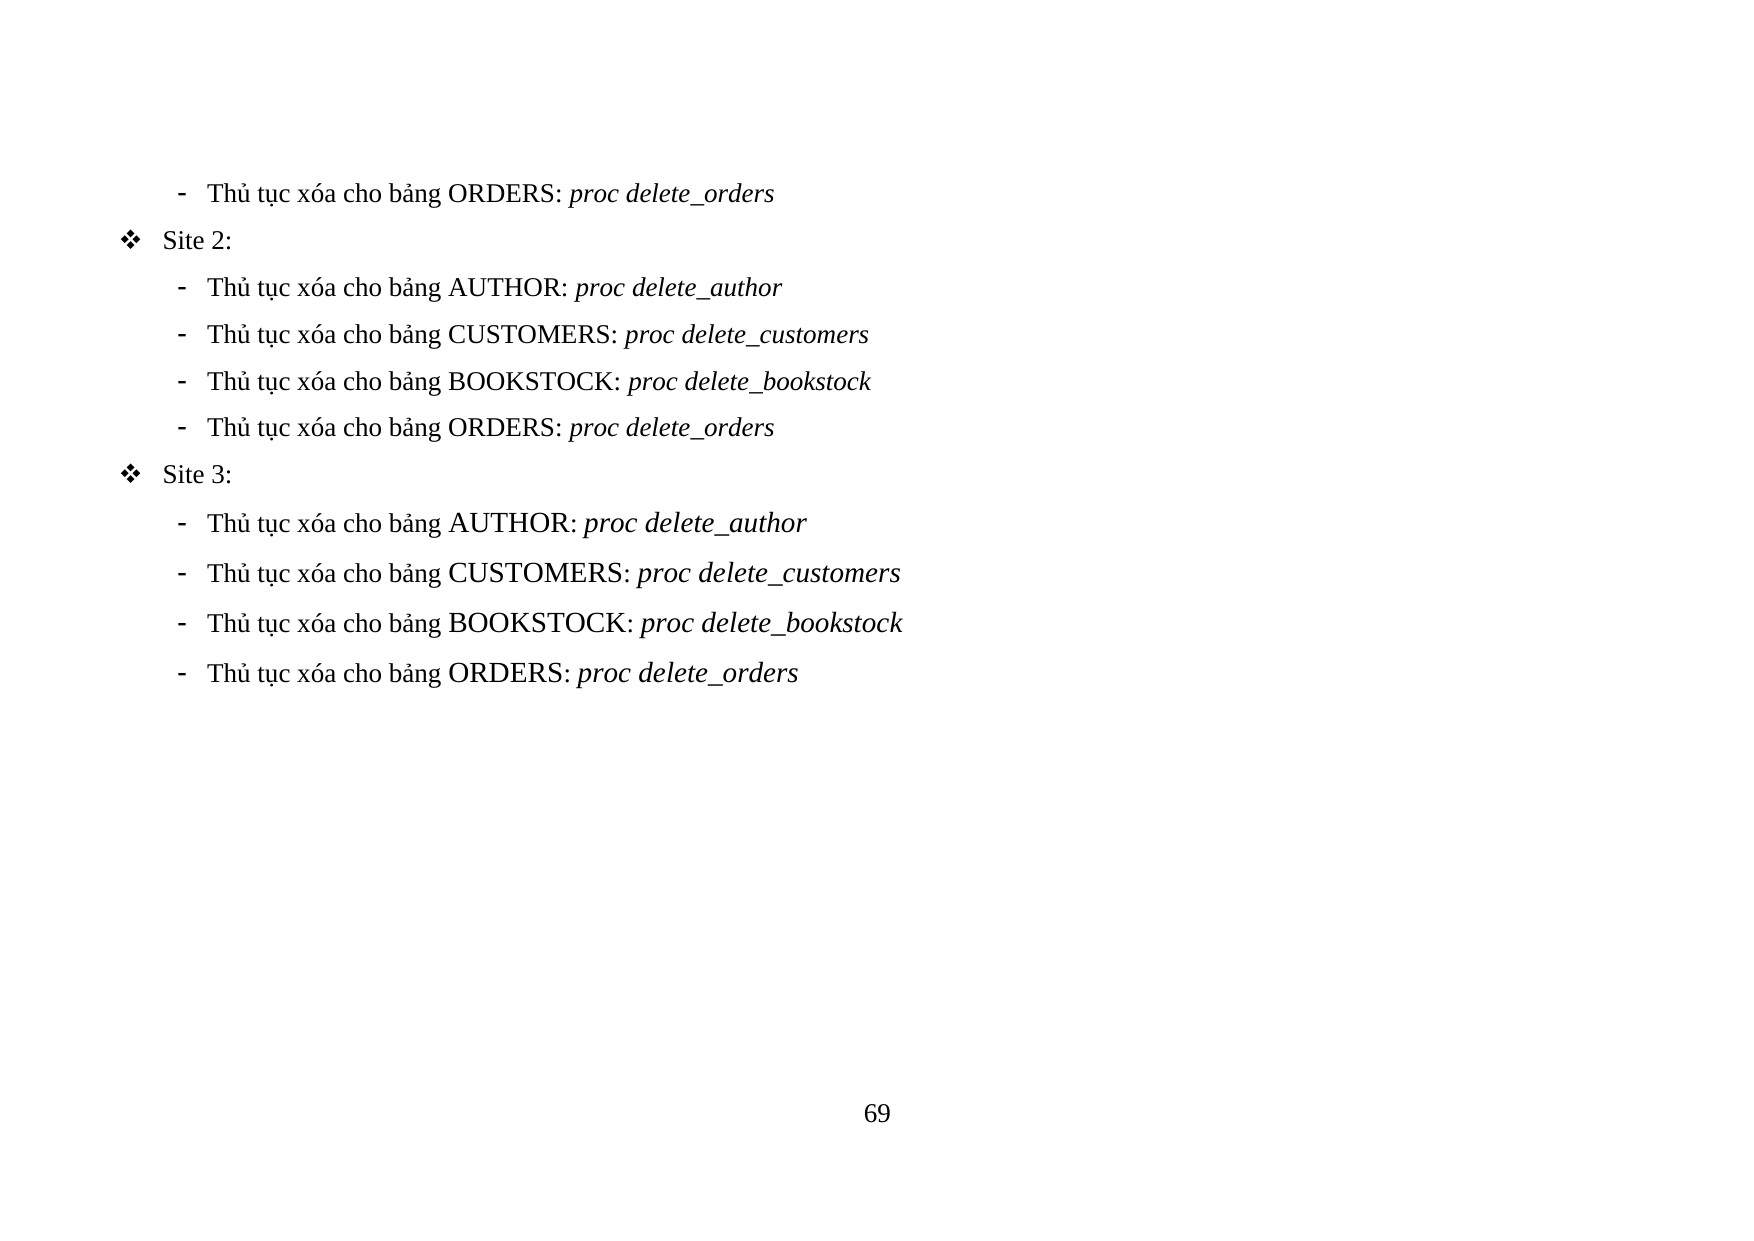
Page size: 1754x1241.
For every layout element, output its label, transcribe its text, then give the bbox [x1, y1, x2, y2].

list Site 3: [118, 458, 1636, 490]
text Thủ tục xóa cho bảng BOOKSTOCK: proc delete_bookstock [177, 365, 1636, 396]
text Thủ tục xóa cho bảng AUTHOR: proc delete_author [177, 505, 1636, 539]
text Thủ tục xóa cho bảng CUSTOMERS: proc delete_customers [177, 555, 1636, 589]
list Site 2: [118, 224, 1636, 255]
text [177, 271, 1636, 302]
text Thủ tục xóa cho bảng ORDERS: proc delete_orders [177, 655, 1636, 688]
text Thủ tục xóa cho bảng BOOKSTOCK: proc delete_bookstock [177, 605, 1636, 638]
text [177, 318, 1636, 349]
text Thủ tục xóa cho bảng ORDERS: proc delete_orders [177, 412, 1636, 443]
text Thủ tục xóa cho bảng ORDERS: proc delete_orders [177, 177, 1636, 208]
